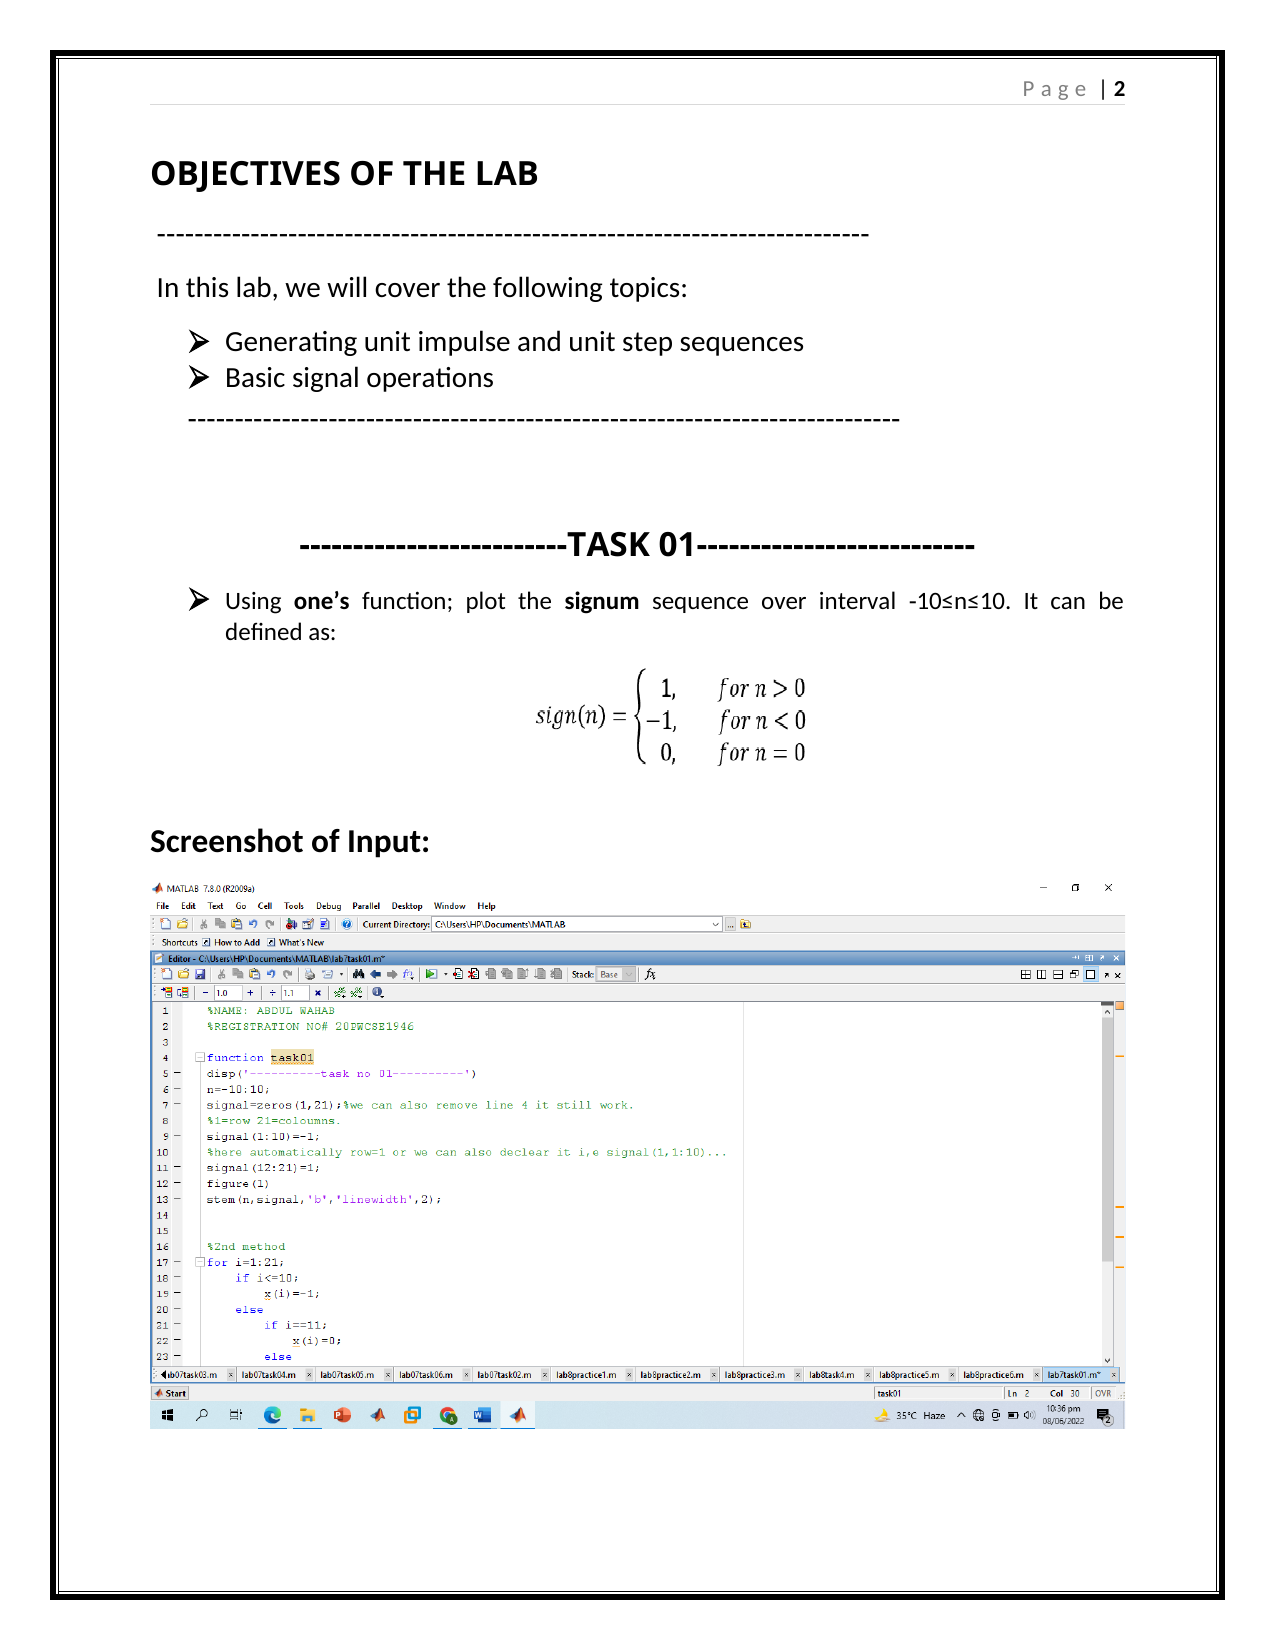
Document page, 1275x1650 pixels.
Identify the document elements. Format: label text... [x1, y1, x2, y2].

text -------------------------TASK 01-------------------------- [150, 521, 1125, 566]
picture [150, 880, 1125, 1429]
list Generating unit impulse and unit step sequences [187, 323, 1125, 359]
text In this lab, we will cover the following topics: [150, 269, 1125, 305]
list ‐‐‐‐‐‐‐‐‐‐‐‐‐‐‐‐‐‐‐‐‐‐‐‐‐‐‐‐‐‐‐‐‐‐‐‐‐‐‐‐‐‐‐‐‐‐‐‐‐‐‐‐‐‐‐‐‐‐‐‐‐‐‐‐‐‐‐‐‐‐‐‐‐‐‐‐ [187, 400, 1125, 436]
text OBJECTIVES OF THE LAB [150, 150, 1125, 195]
picture [526, 646, 824, 781]
list Basic signal operations [187, 359, 1125, 395]
list Using one’s function; plot the signum sequence over interval ‐10≤n≤10. It can be defined as: [187, 585, 1125, 646]
text ‐‐‐‐‐‐‐‐‐‐‐‐‐‐‐‐‐‐‐‐‐‐‐‐‐‐‐‐‐‐‐‐‐‐‐‐‐‐‐‐‐‐‐‐‐‐‐‐‐‐‐‐‐‐‐‐‐‐‐‐‐‐‐‐‐‐‐‐‐‐‐‐‐‐‐‐ [150, 215, 1125, 250]
text Screenshot of Input: [150, 821, 1125, 861]
